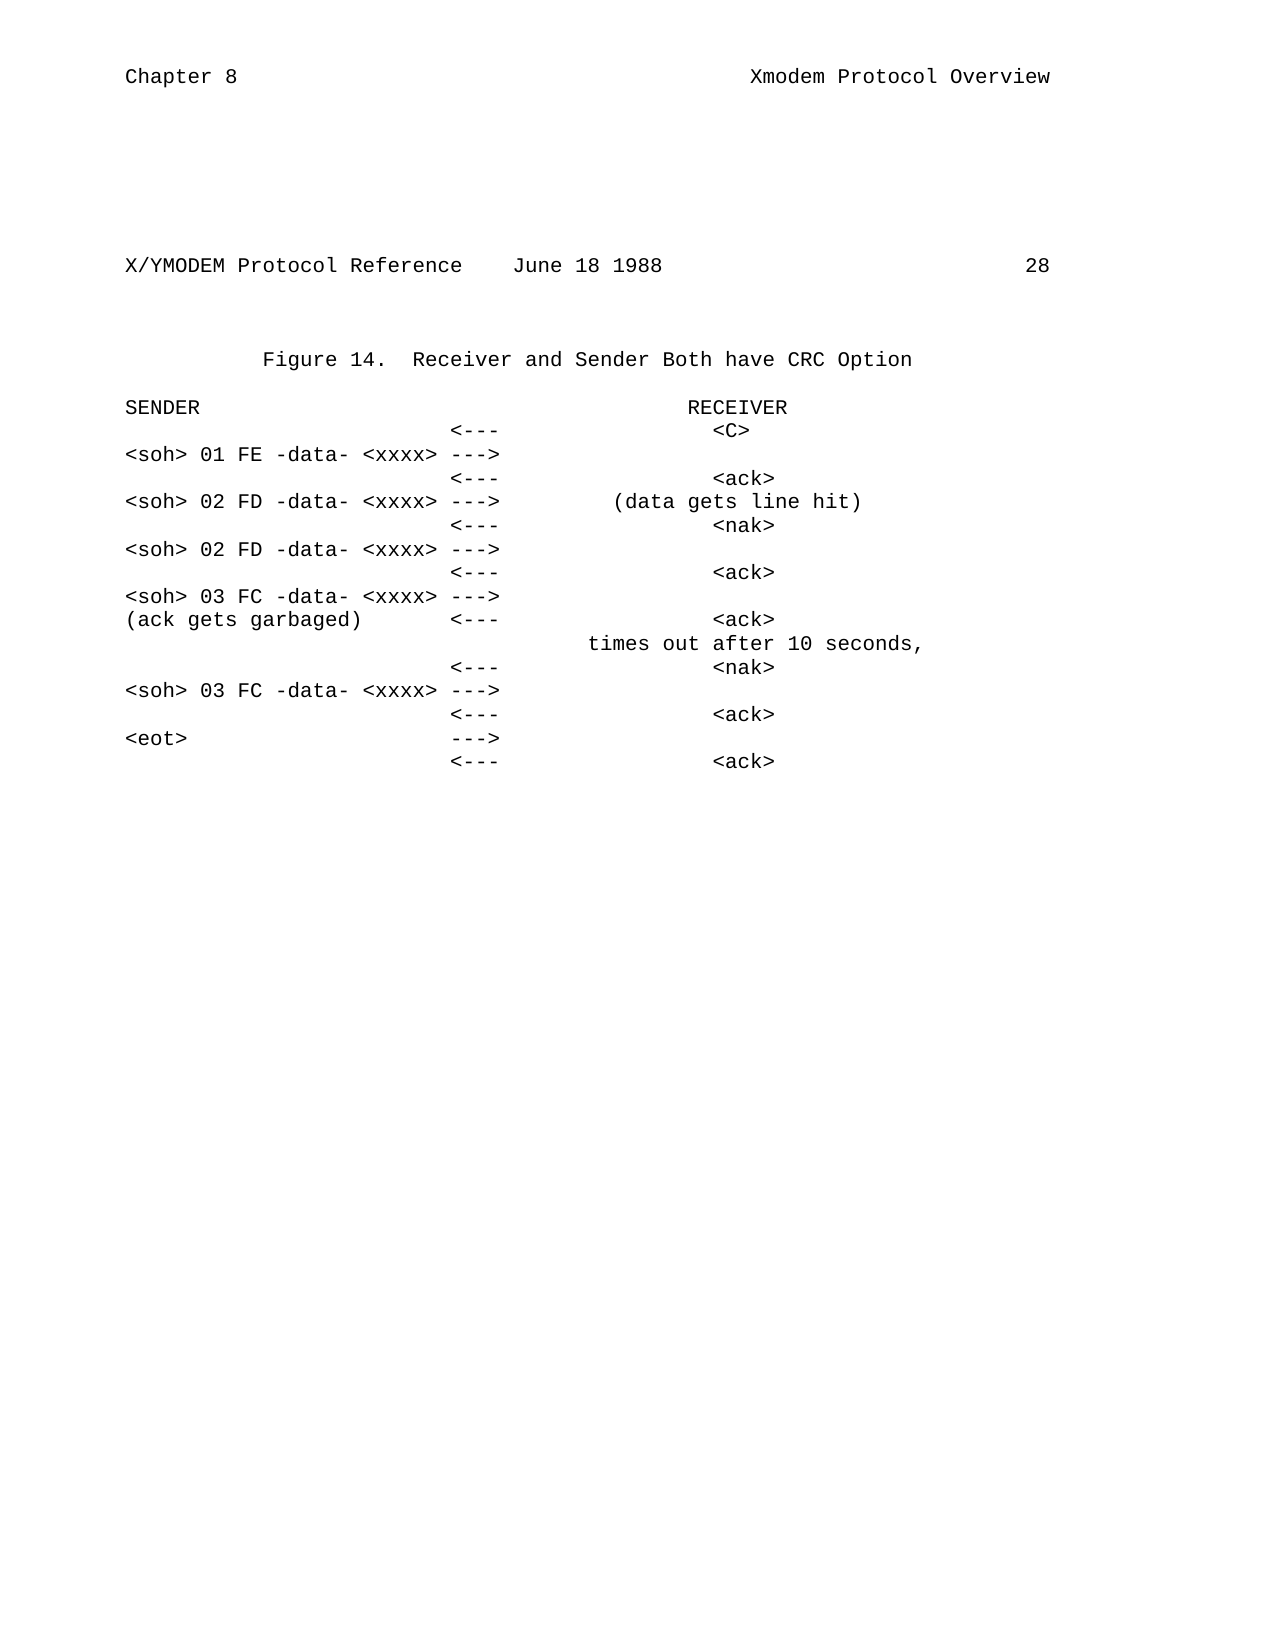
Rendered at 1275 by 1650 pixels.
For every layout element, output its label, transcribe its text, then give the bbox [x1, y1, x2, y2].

text <soh> 02 FD -data- <xxxx> ---> (data gets line hit) [75, 491, 1200, 515]
text Figure 14. Receiver and Sender Both have CRC Option [75, 349, 1200, 373]
text times out after 10 seconds, [75, 633, 1200, 657]
text <--- <ack> [75, 562, 1200, 586]
text <--- <C> [75, 420, 1200, 444]
text <--- <ack> [75, 468, 1200, 491]
text <--- <nak> [75, 515, 1200, 538]
text (ack gets garbaged) <--- <ack> [75, 609, 1200, 633]
text X/YMODEM Protocol Reference June 18 1988 28 [75, 255, 1200, 278]
text <soh> 03 FC -data- <xxxx> ---> [75, 586, 1200, 609]
text <eot> ---> [75, 728, 1200, 751]
text <--- <nak> [75, 657, 1200, 680]
text <soh> 02 FD -data- <xxxx> ---> [75, 538, 1200, 562]
text <soh> 01 FE -data- <xxxx> ---> [75, 444, 1200, 468]
text <--- <ack> [75, 751, 1200, 775]
text <--- <ack> [75, 704, 1200, 728]
text SENDER RECEIVER [75, 397, 1200, 420]
text Chapter 8 Xmodem Protocol Overview [75, 66, 1200, 89]
text <soh> 03 FC -data- <xxxx> ---> [75, 680, 1200, 704]
